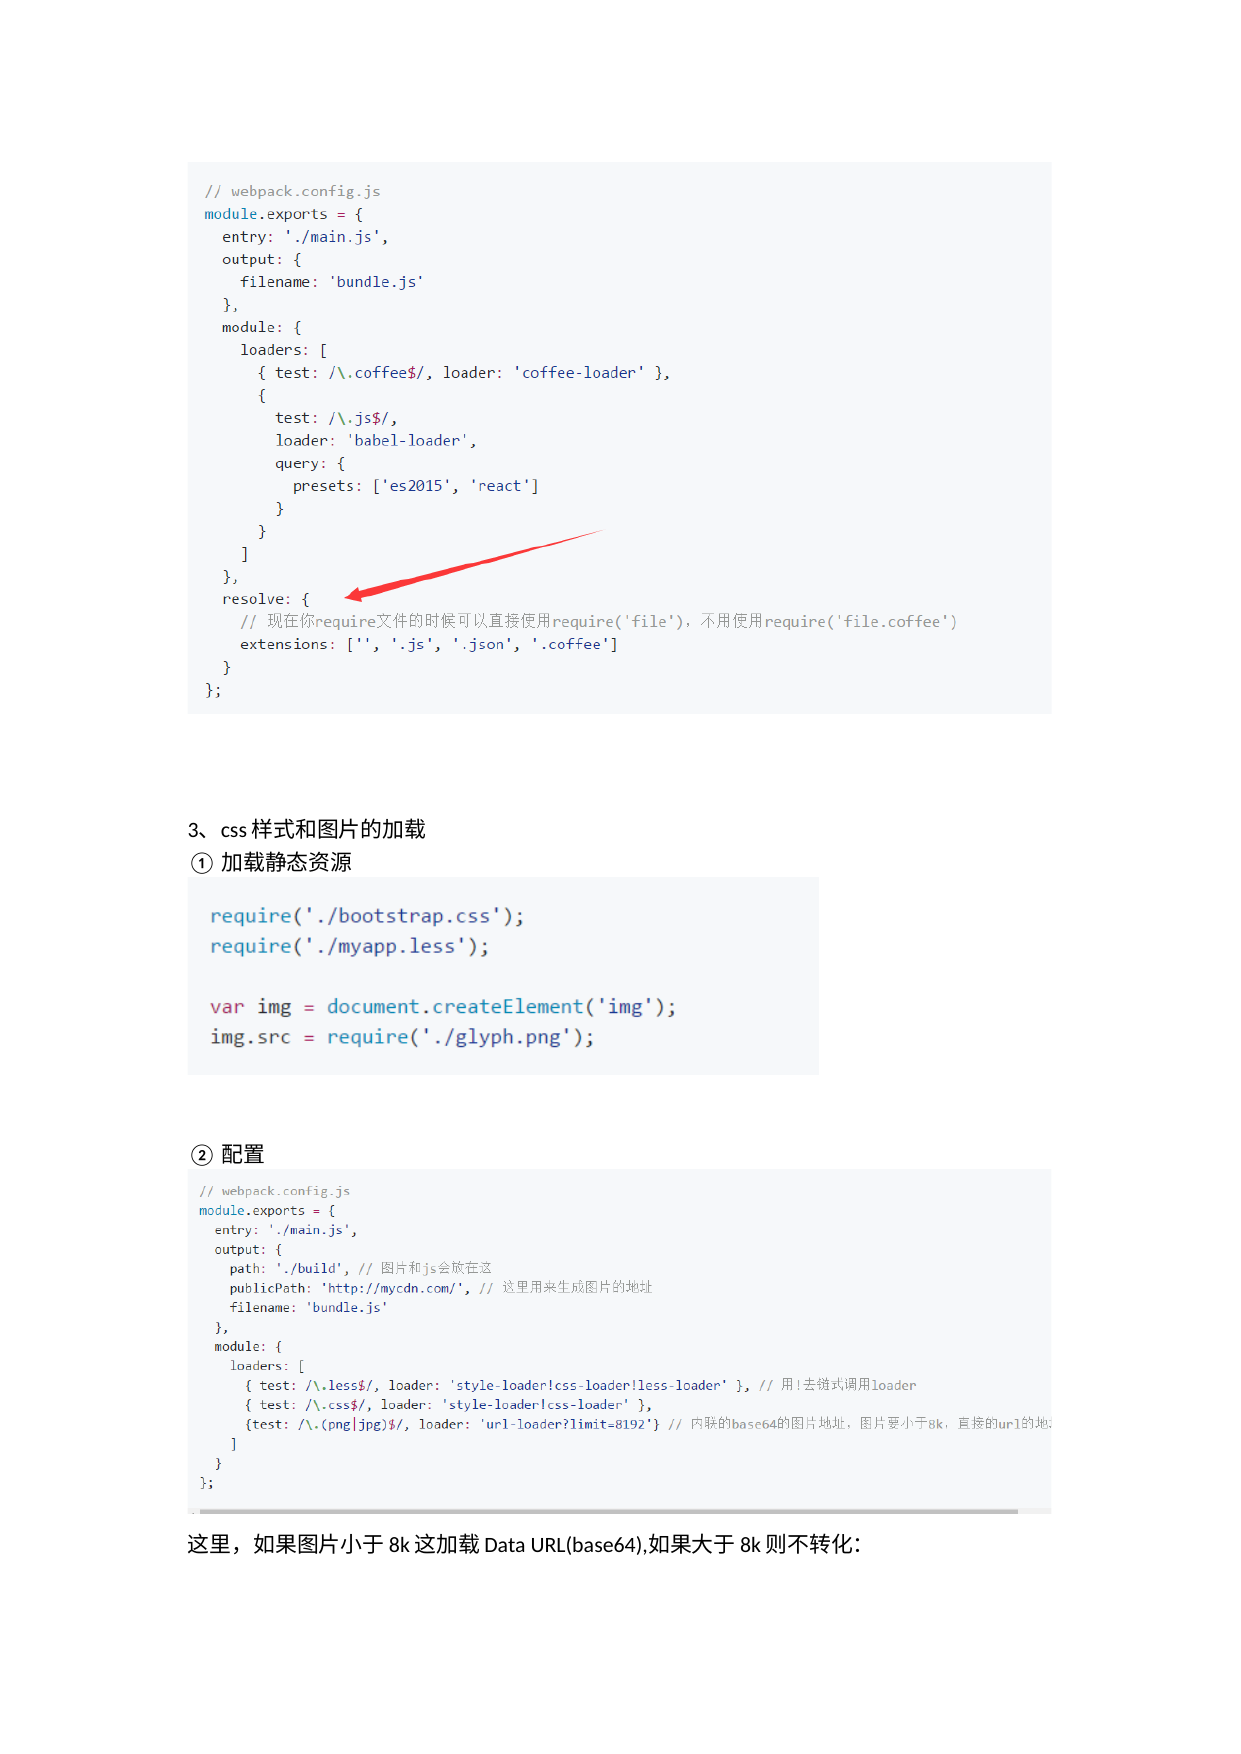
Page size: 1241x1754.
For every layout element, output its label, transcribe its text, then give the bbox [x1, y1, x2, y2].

list css样式和图片的加载 [187, 812, 1053, 844]
picture [187, 877, 819, 1075]
list ①加载静态资源 [187, 844, 1053, 877]
list 这里，如果图片小于8k这加载Data URL(base64),如果大于8k则不转化： [187, 1527, 1053, 1559]
picture [187, 162, 1052, 714]
picture [187, 1169, 1052, 1514]
list ②配置 [187, 1137, 1053, 1169]
